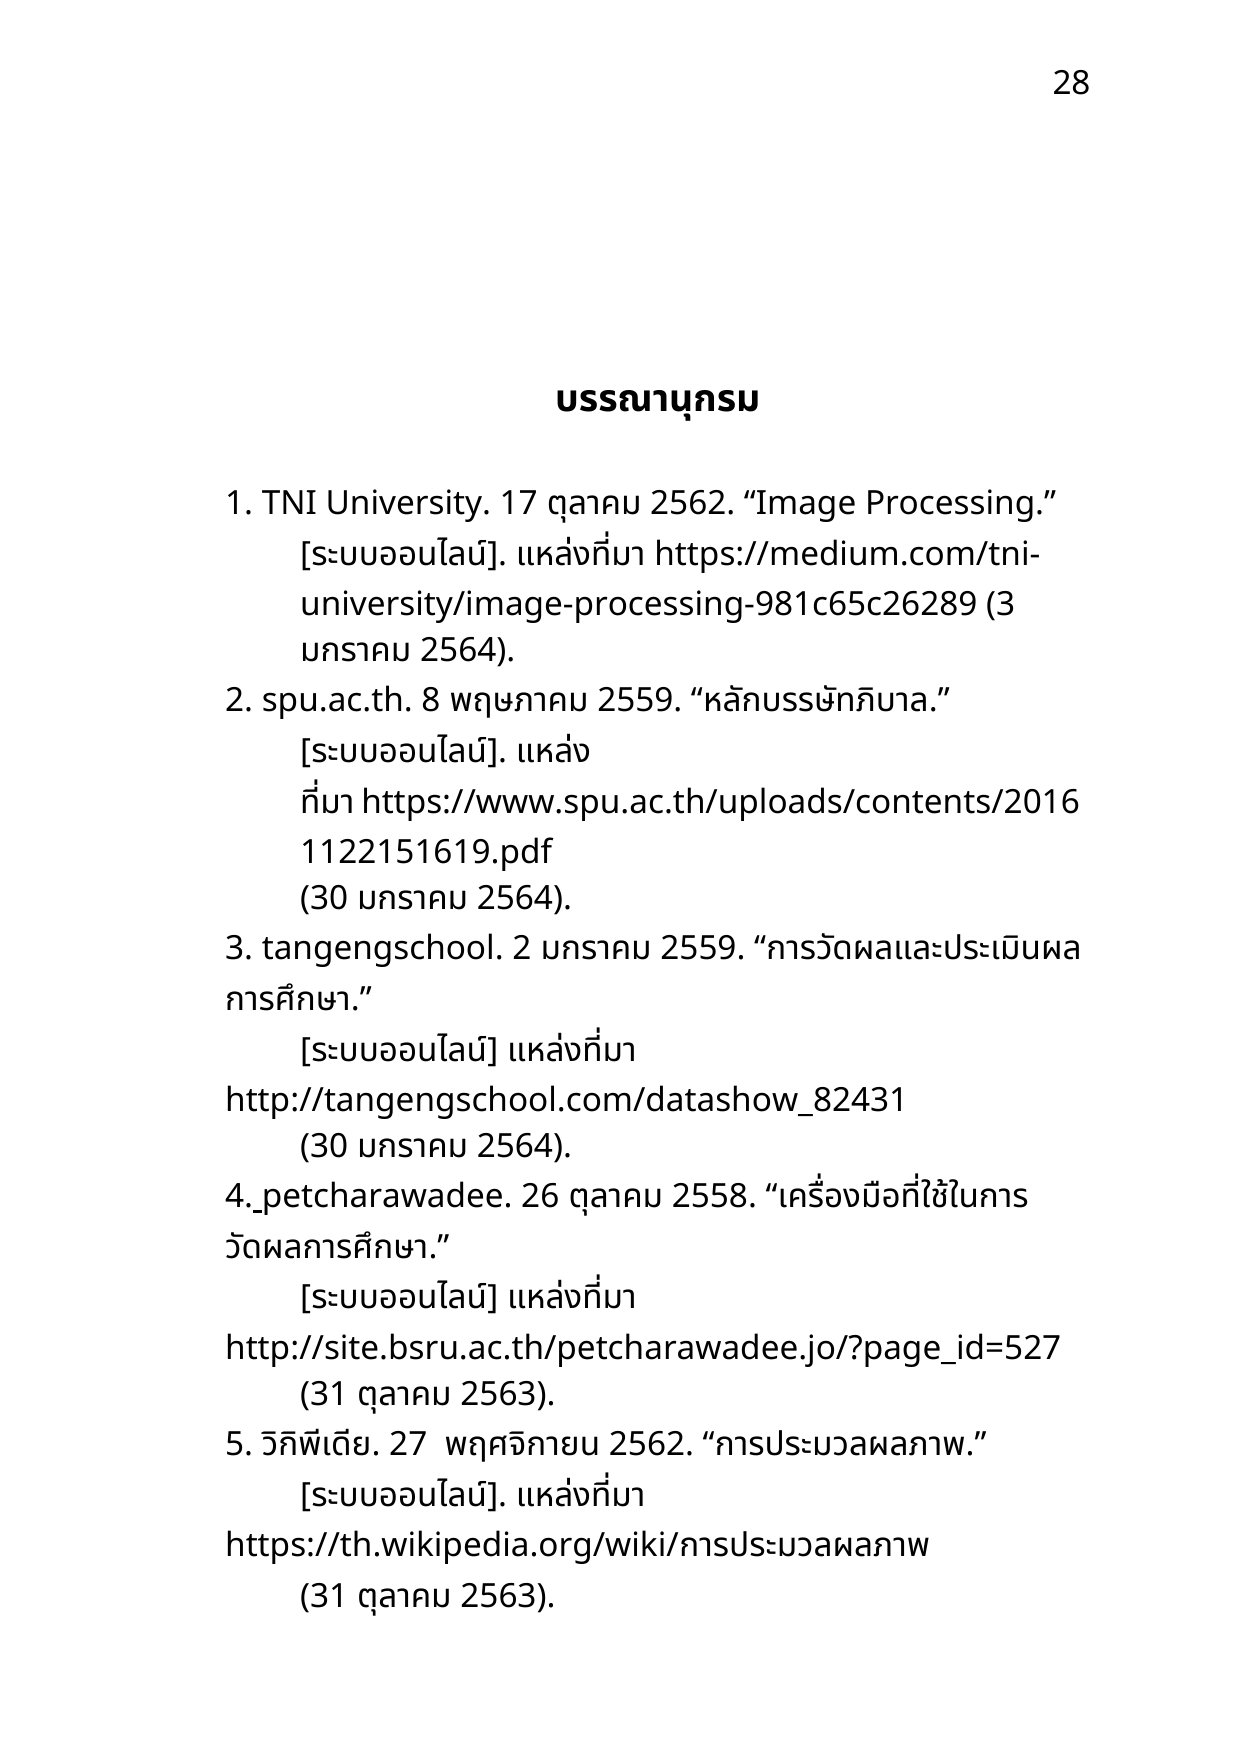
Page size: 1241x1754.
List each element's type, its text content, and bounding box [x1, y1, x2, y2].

text [ระบบออนไลน์] แหล่งที่มา http://tangengschool.com/datashow_82431 [225, 1025, 1090, 1121]
text [ระบบออนไลน์]. แหล่งที่มา https://th.wikipedia.org/wiki/การประมวลผลภาพ [225, 1471, 1090, 1572]
text 5. วิกิพีเดีย. 27 พฤศจิกายน 2562. “การประมวลผลภาพ.” [225, 1420, 1090, 1471]
text (31 ตุลาคม 2563). [225, 1369, 1090, 1420]
text [ระบบออนไลน์]. แหล่งที่มา https://medium.com/tni-university/image-processing-981c65c26289 (3 มกราคม 2564). [300, 529, 1090, 676]
text 2. spu.ac.th. 8 พฤษภาคม 2559. “หลักบรรษัทภิบาล.” [225, 676, 1090, 727]
text [ระบบออนไลน์] แหล่งที่มา http://site.bsru.ac.th/petcharawadee.jo/?page_id=527 [225, 1273, 1090, 1369]
text (30 มกราคม 2564). [225, 873, 1090, 924]
text บรรณานุกรม [225, 371, 1090, 428]
text 1. TNI University. 17 ตุลาคม 2562. “Image Processing.” [225, 479, 1090, 529]
text (30 มกราคม 2564). [225, 1121, 1090, 1172]
text 4. petcharawadee. 26 ตุลาคม 2558. “เครื่องมือที่ใช้ในการวัดผลการศึกษา.” [225, 1172, 1090, 1273]
text [ระบบออนไลน์]. แหล่งที่มาhttps://www.spu.ac.th/uploads/contents/20161122151619.pdf [300, 727, 1090, 873]
text (31 ตุลาคม 2563). [225, 1572, 1090, 1622]
text 3. tangengschool. 2 มกราคม 2559. “การวัดผลและประเมินผลการศึกษา.” [225, 924, 1090, 1025]
